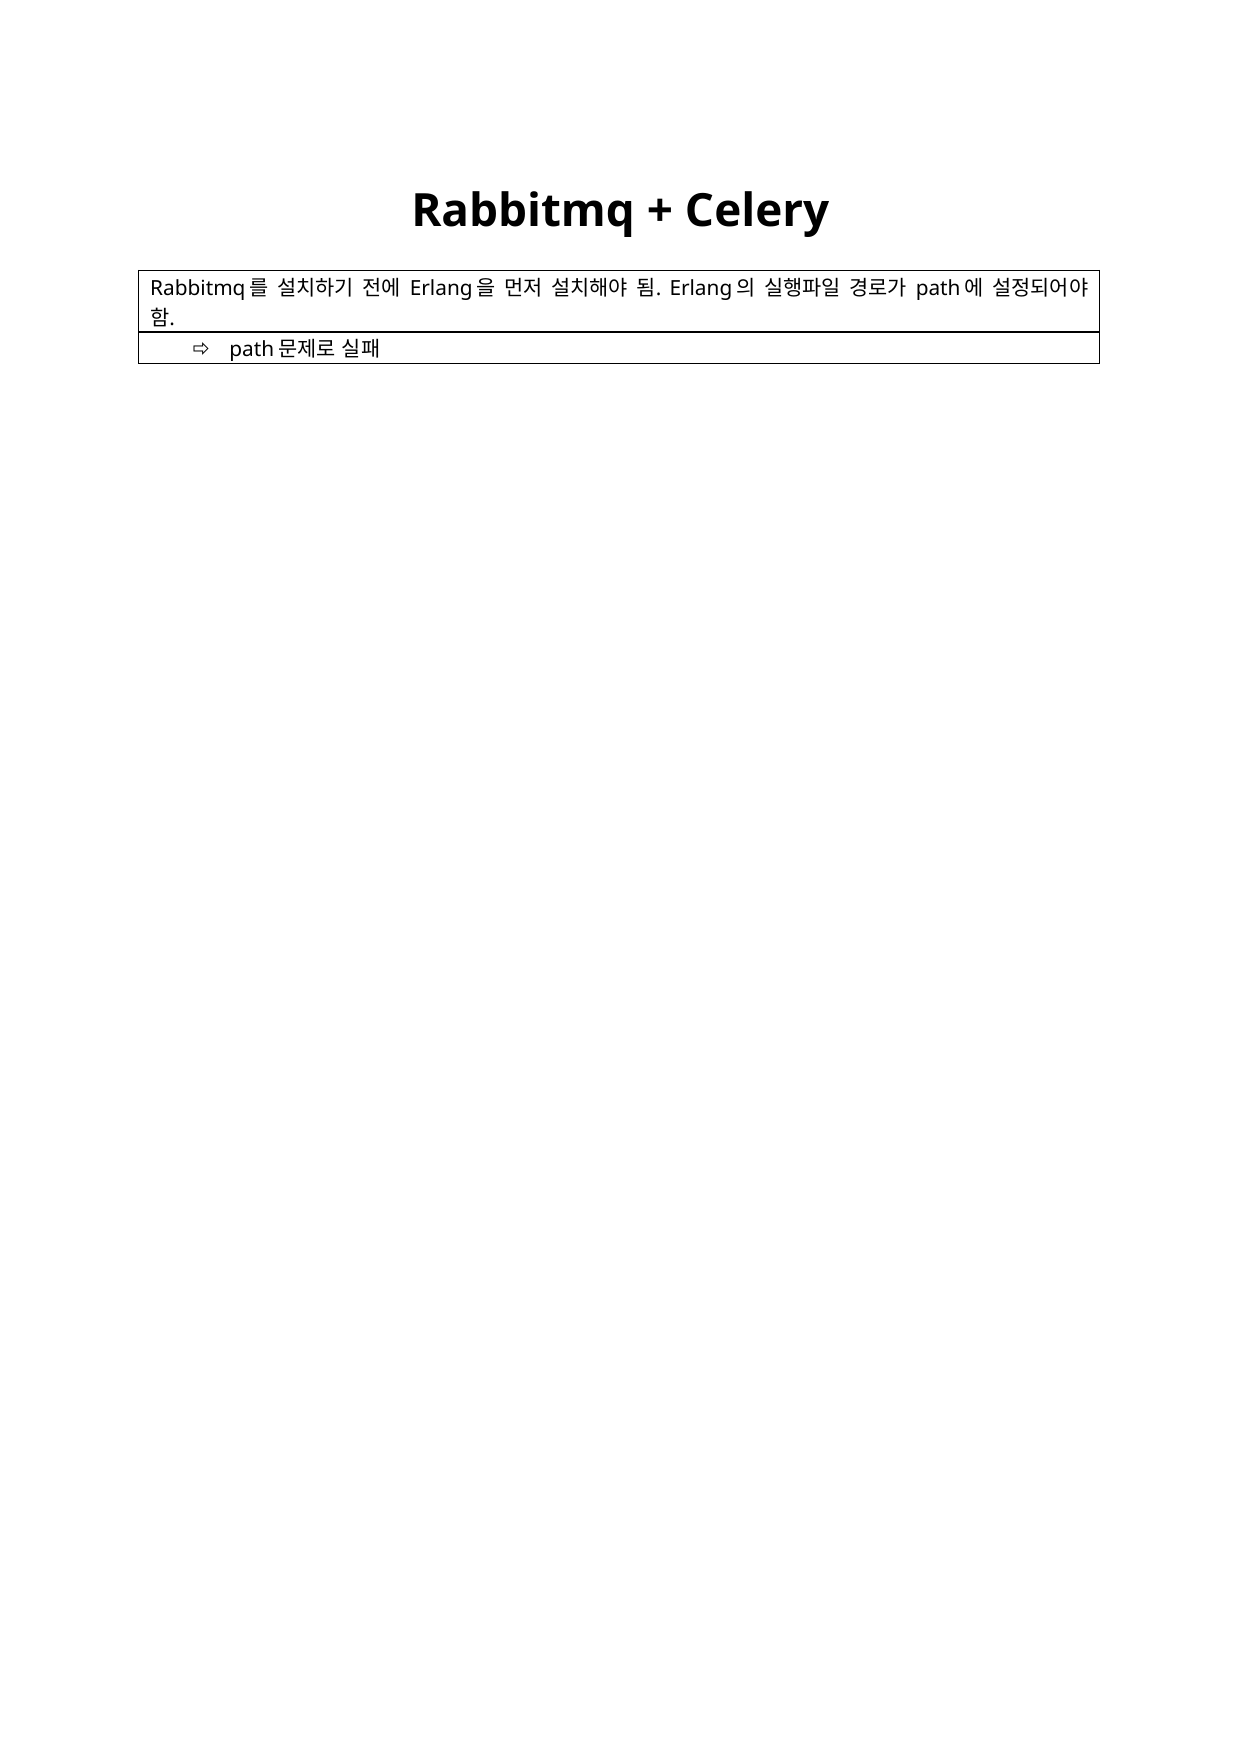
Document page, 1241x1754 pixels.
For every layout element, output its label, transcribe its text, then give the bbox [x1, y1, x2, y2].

table_header Rabbitmq를 설치하기 전에 Erlang을 먼저 설치해야 됨. Erlang의 실행파일 경로가 path에 설정되어야 함. [139, 271, 1099, 331]
text Rabbitmq + Celery [150, 177, 1090, 239]
table_cell path문제로 실패 [139, 333, 1099, 363]
